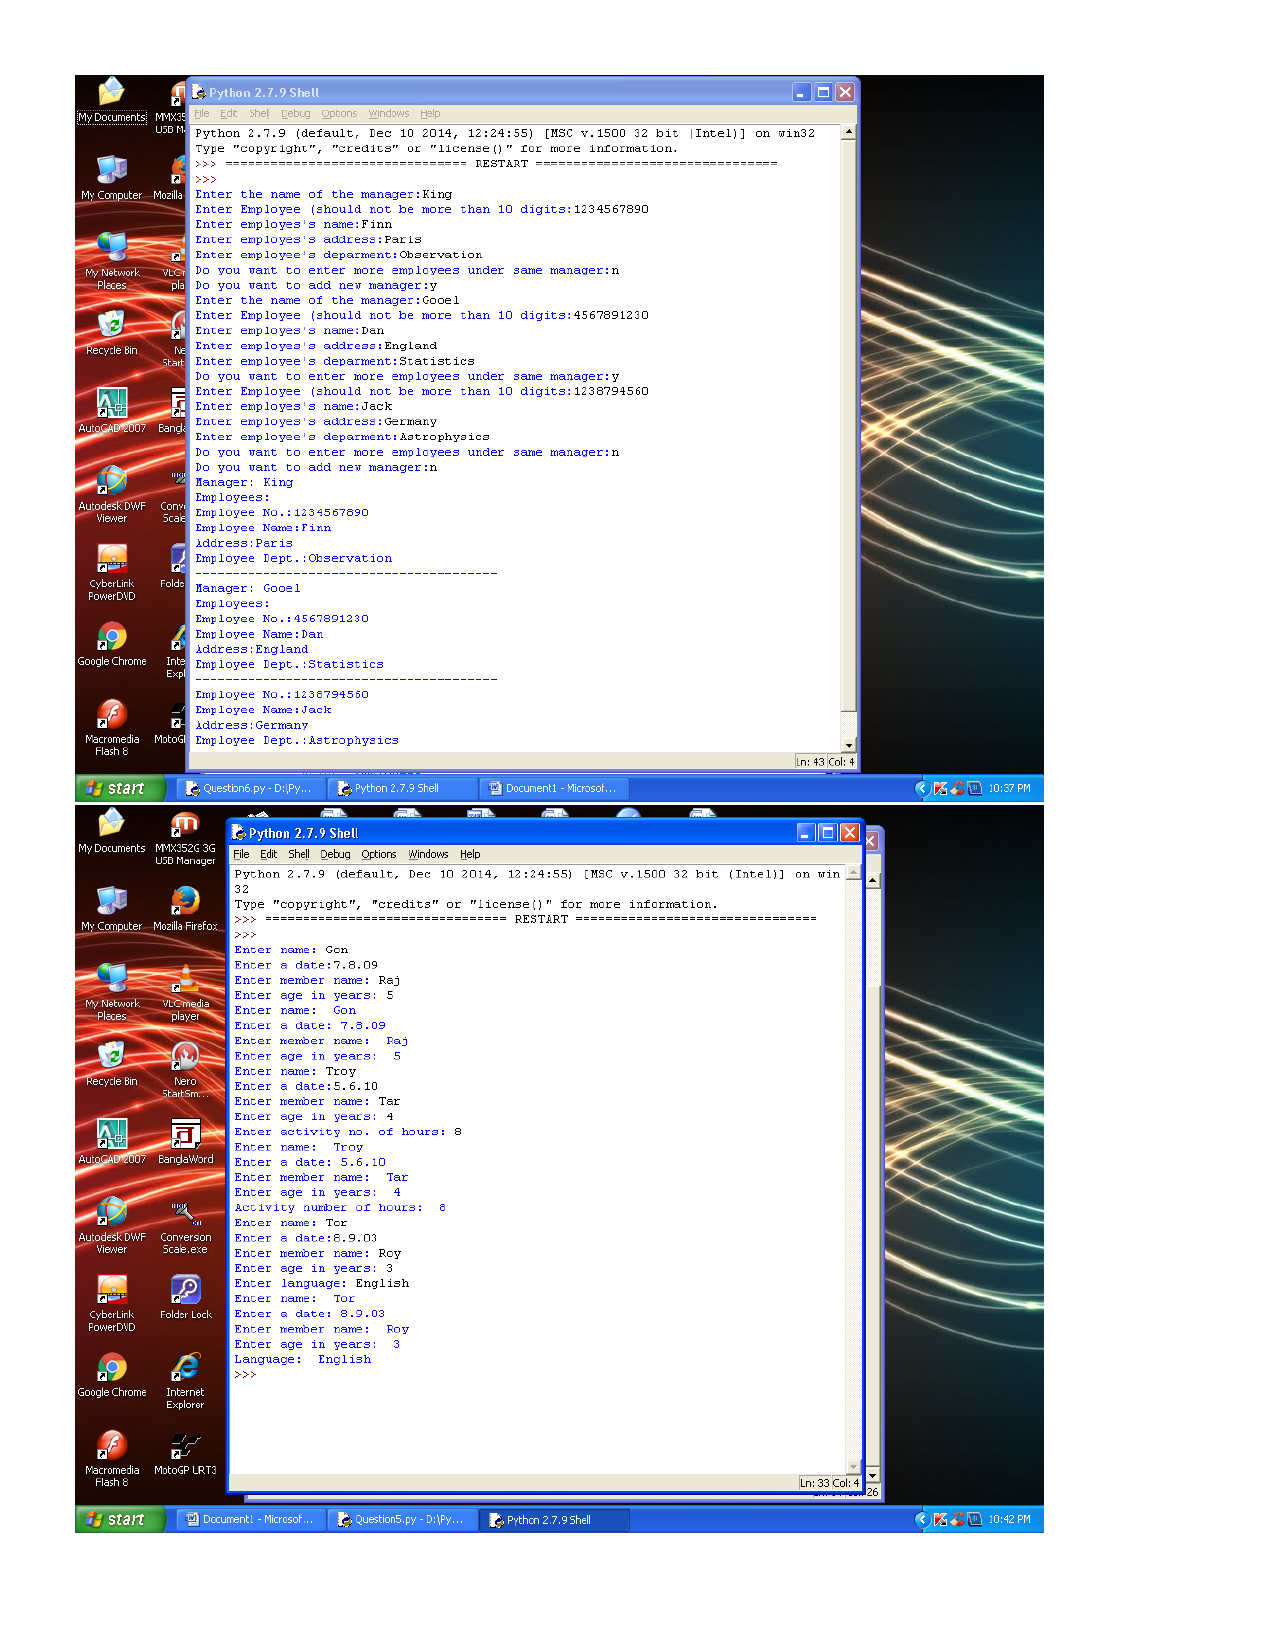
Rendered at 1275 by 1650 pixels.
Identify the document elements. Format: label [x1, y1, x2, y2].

picture [75, 805, 1044, 1533]
picture [75, 75, 1044, 802]
